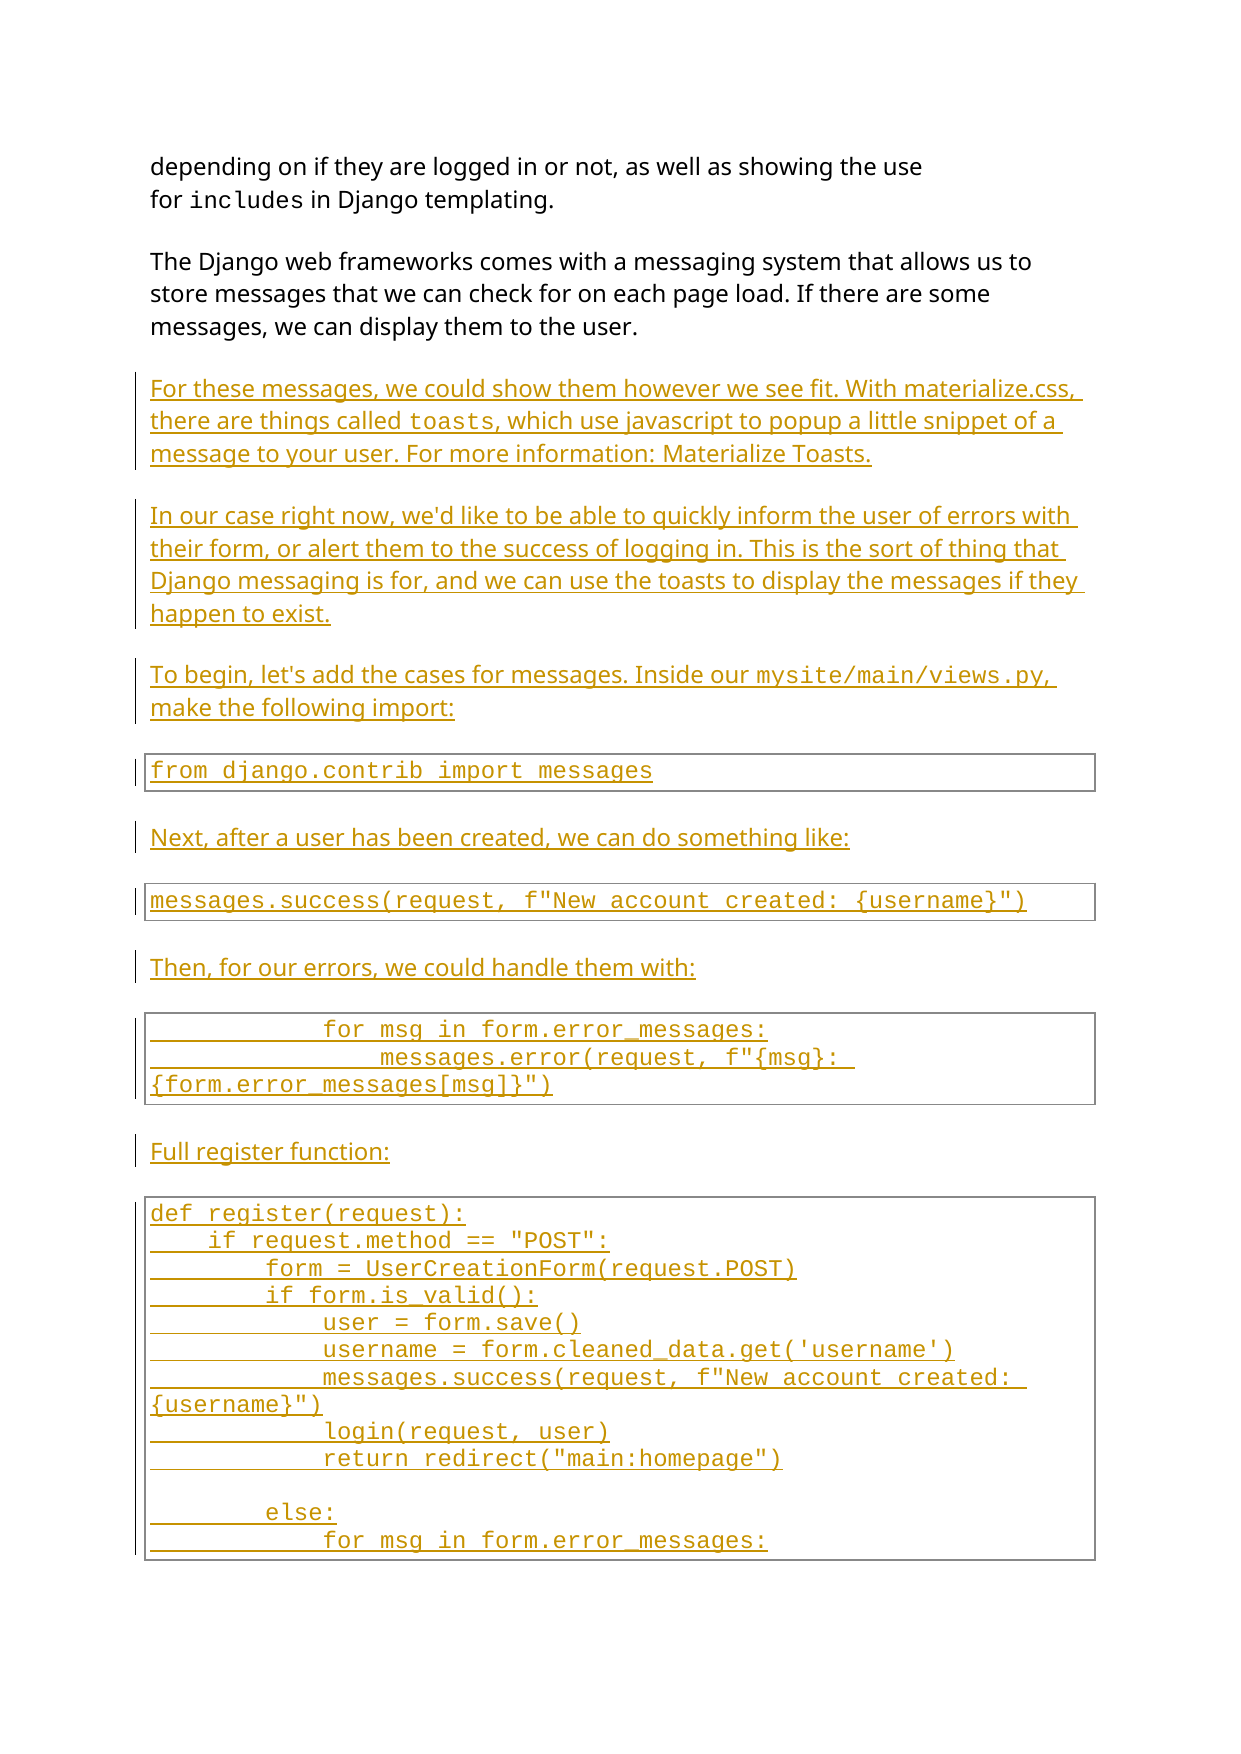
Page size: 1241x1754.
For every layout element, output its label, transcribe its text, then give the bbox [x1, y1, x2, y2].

text The Django web frameworks comes with a messaging system that allows us to store messages that we can check for on each page load. If there are some messages, we can display them to the user. [150, 244, 1090, 342]
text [150, 150, 1090, 215]
